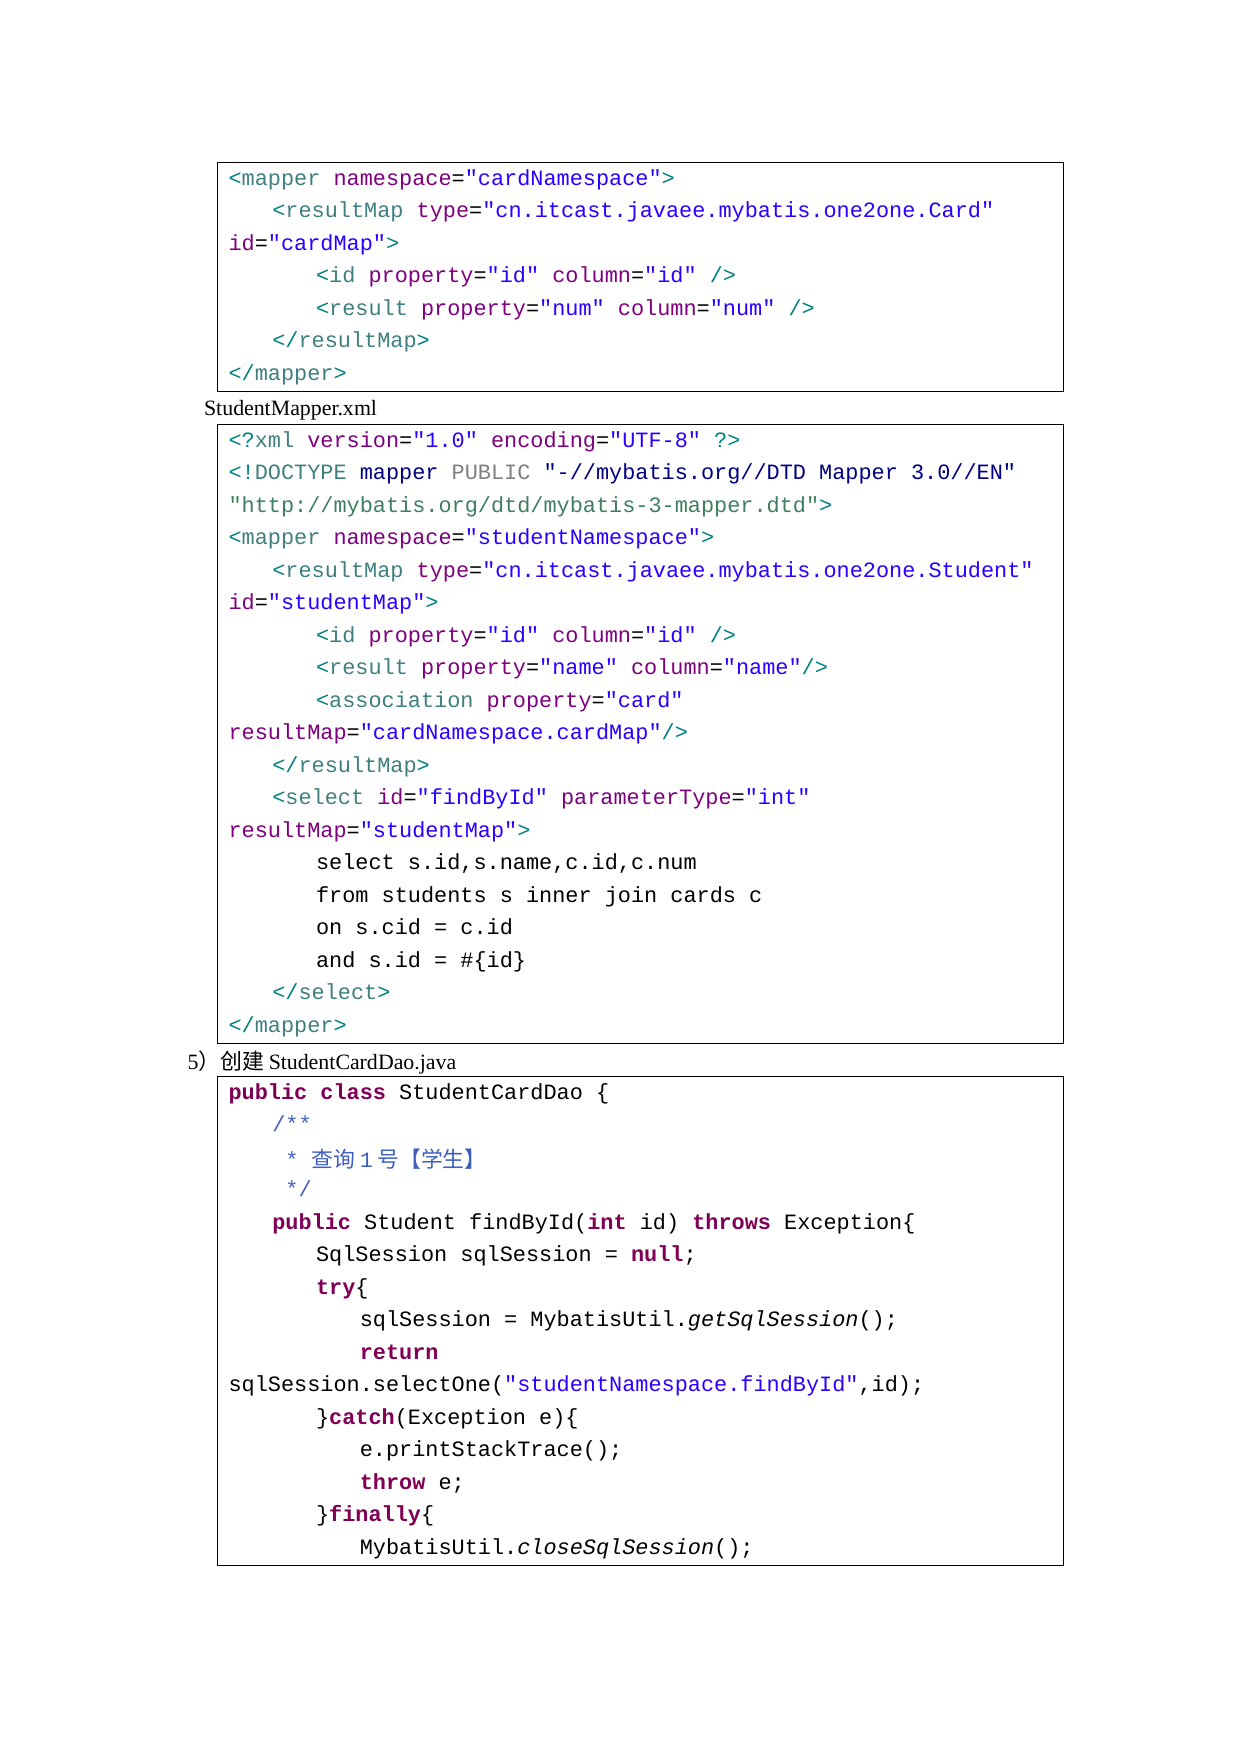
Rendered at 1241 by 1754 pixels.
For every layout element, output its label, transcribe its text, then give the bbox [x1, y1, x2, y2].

text 5）创建StudentCardDao.java [187, 1044, 1053, 1076]
table_header <?xml version="1.0" encoding="UTF-8" ?> <!DOCTYPE mapper PUBLIC "-//mybatis.org//DTD Mapper 3.0//EN" "http://mybatis.org/dtd/mybatis-3-mapper.dtd"> <mapper namespace="studentNamespace"> <resultMap type="cn.itcast.javaee.mybatis.one2one.Student" id="studentMap"> <id property="id" column="id" /> <result property="name" column="name"/> <association property="card" resultMap="cardNamespace.cardMap"/> </resultMap> <select id="findById" parameterType="int" resultMap="studentMap"> select s.id,s.name,c.id,c.num from students s inner join cards c on s.cid = c.id and s.id = #{id} </select> </mapper> [218, 425, 1063, 1043]
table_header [218, 163, 1063, 391]
text StudentMapper.xml [187, 392, 1053, 424]
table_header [218, 1077, 1063, 1565]
